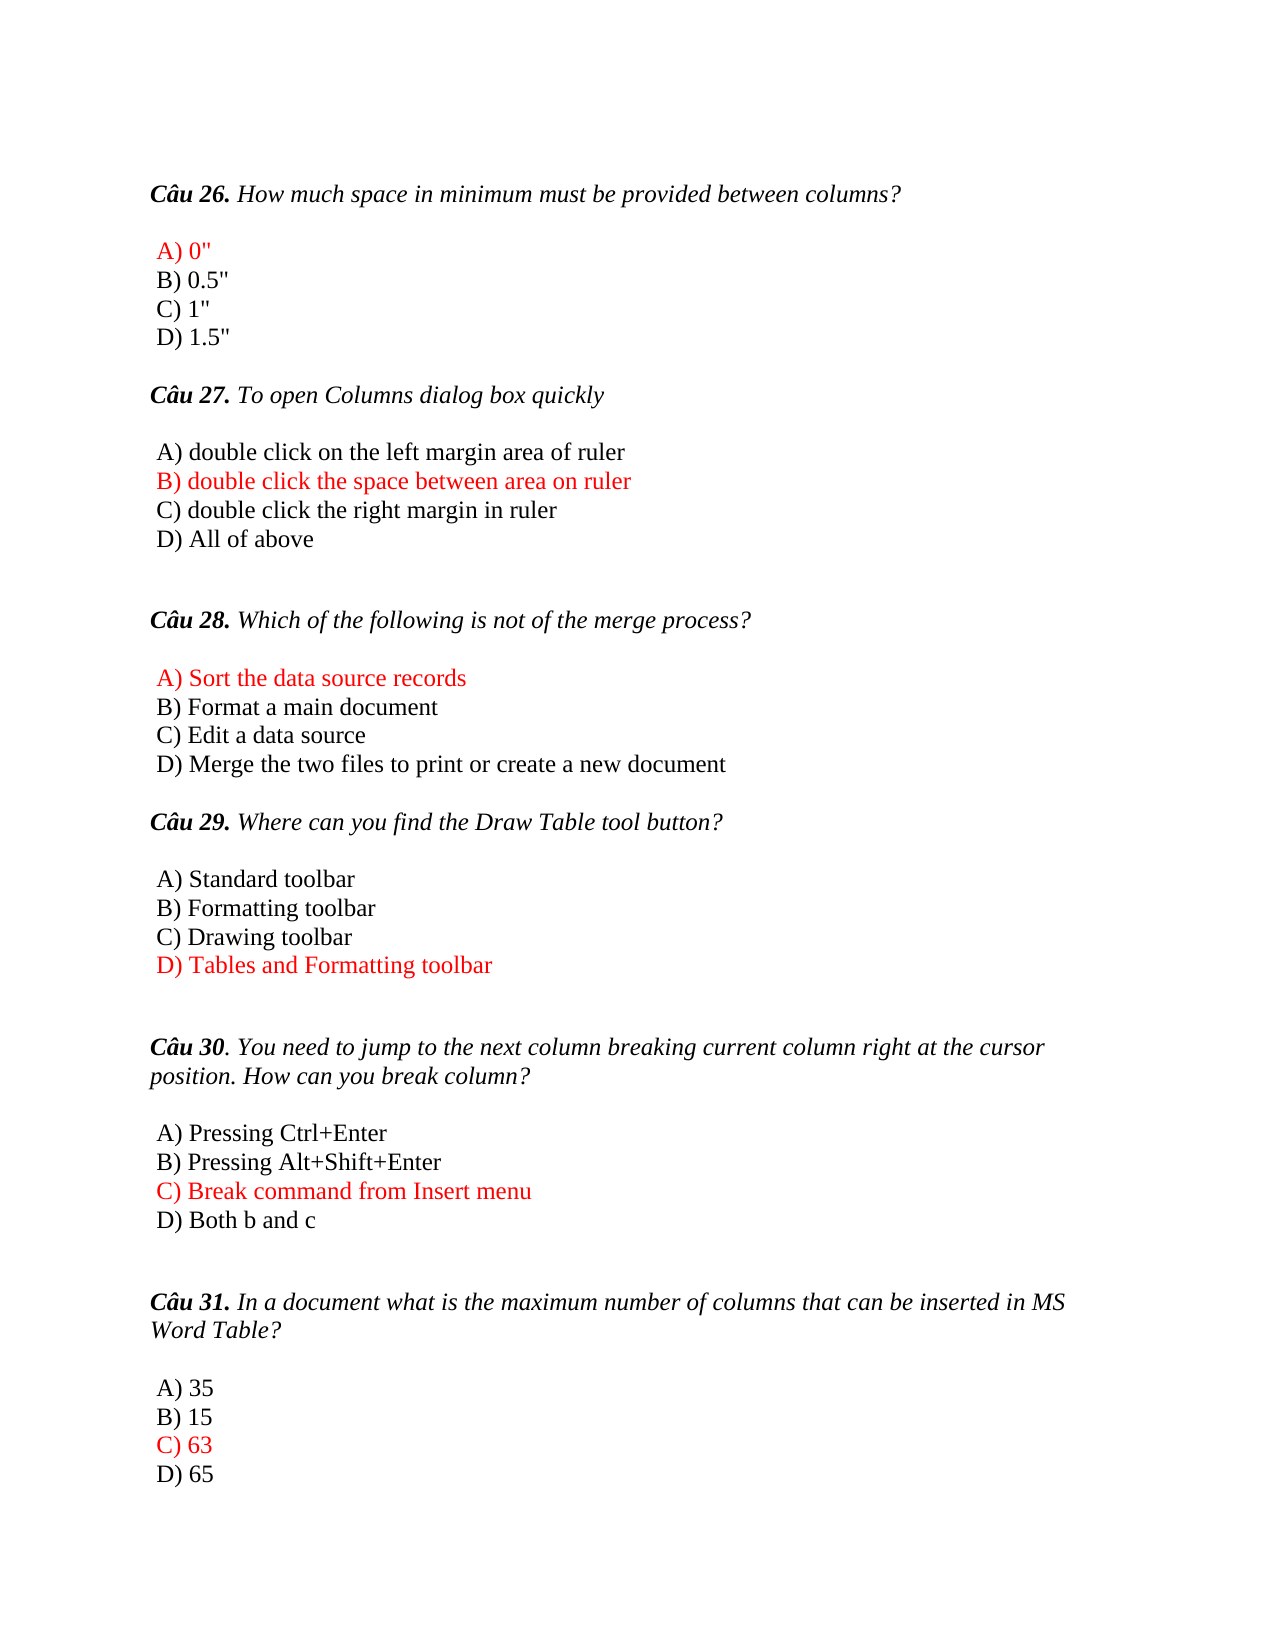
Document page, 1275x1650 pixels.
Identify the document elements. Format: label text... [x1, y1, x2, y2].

text Câu 30. You need to jump to the next column breaking current column right at the cursor position. How can you break column? [150, 1032, 1125, 1090]
text D) 1.5" [150, 322, 1125, 351]
text B) 0.5" [150, 265, 1125, 294]
text Câu 31. In a document what is the maximum number of columns that can be inserted in MS Word Table? [150, 1287, 1125, 1344]
text B) Formatting toolbar [150, 893, 1125, 922]
text Câu 27. To open Columns dialog box quickly [150, 380, 1125, 409]
text B) Pressing Alt+Shift+Enter [150, 1147, 1125, 1176]
text Câu 28. Which of the following is not of the merge process? [150, 606, 1125, 634]
text D) Both b and c [150, 1205, 1125, 1233]
text C) Break command from Insert menu [150, 1176, 1125, 1205]
text C) 1" [150, 294, 1125, 322]
text D) Tables and Formatting toolbar [150, 951, 1125, 979]
text C) Drawing toolbar [150, 922, 1125, 951]
text B) 15 [150, 1402, 1125, 1430]
text D) 65 [150, 1459, 1125, 1488]
text A) double click on the left margin area of ruler [150, 437, 1125, 466]
text C) 63 [150, 1430, 1125, 1459]
text Câu 29. Where can you find the Draw Table tool button? [150, 807, 1125, 836]
text D) Merge the two files to print or create a new document [150, 749, 1125, 778]
text B) Format a main document [150, 692, 1125, 721]
text A) 35 [150, 1373, 1125, 1402]
text C) double click the right margin in ruler [150, 495, 1125, 524]
text A) Standard toolbar [150, 864, 1125, 893]
text Câu 26. How much space in minimum must be provided between columns? [150, 179, 1125, 207]
text A) Pressing Ctrl+Enter [150, 1118, 1125, 1147]
text D) All of above [150, 524, 1125, 552]
text A) 0" [150, 236, 1125, 265]
text A) Sort the data source records [150, 663, 1125, 692]
text B) double click the space between area on ruler [150, 466, 1125, 495]
text C) Edit a data source [150, 721, 1125, 749]
